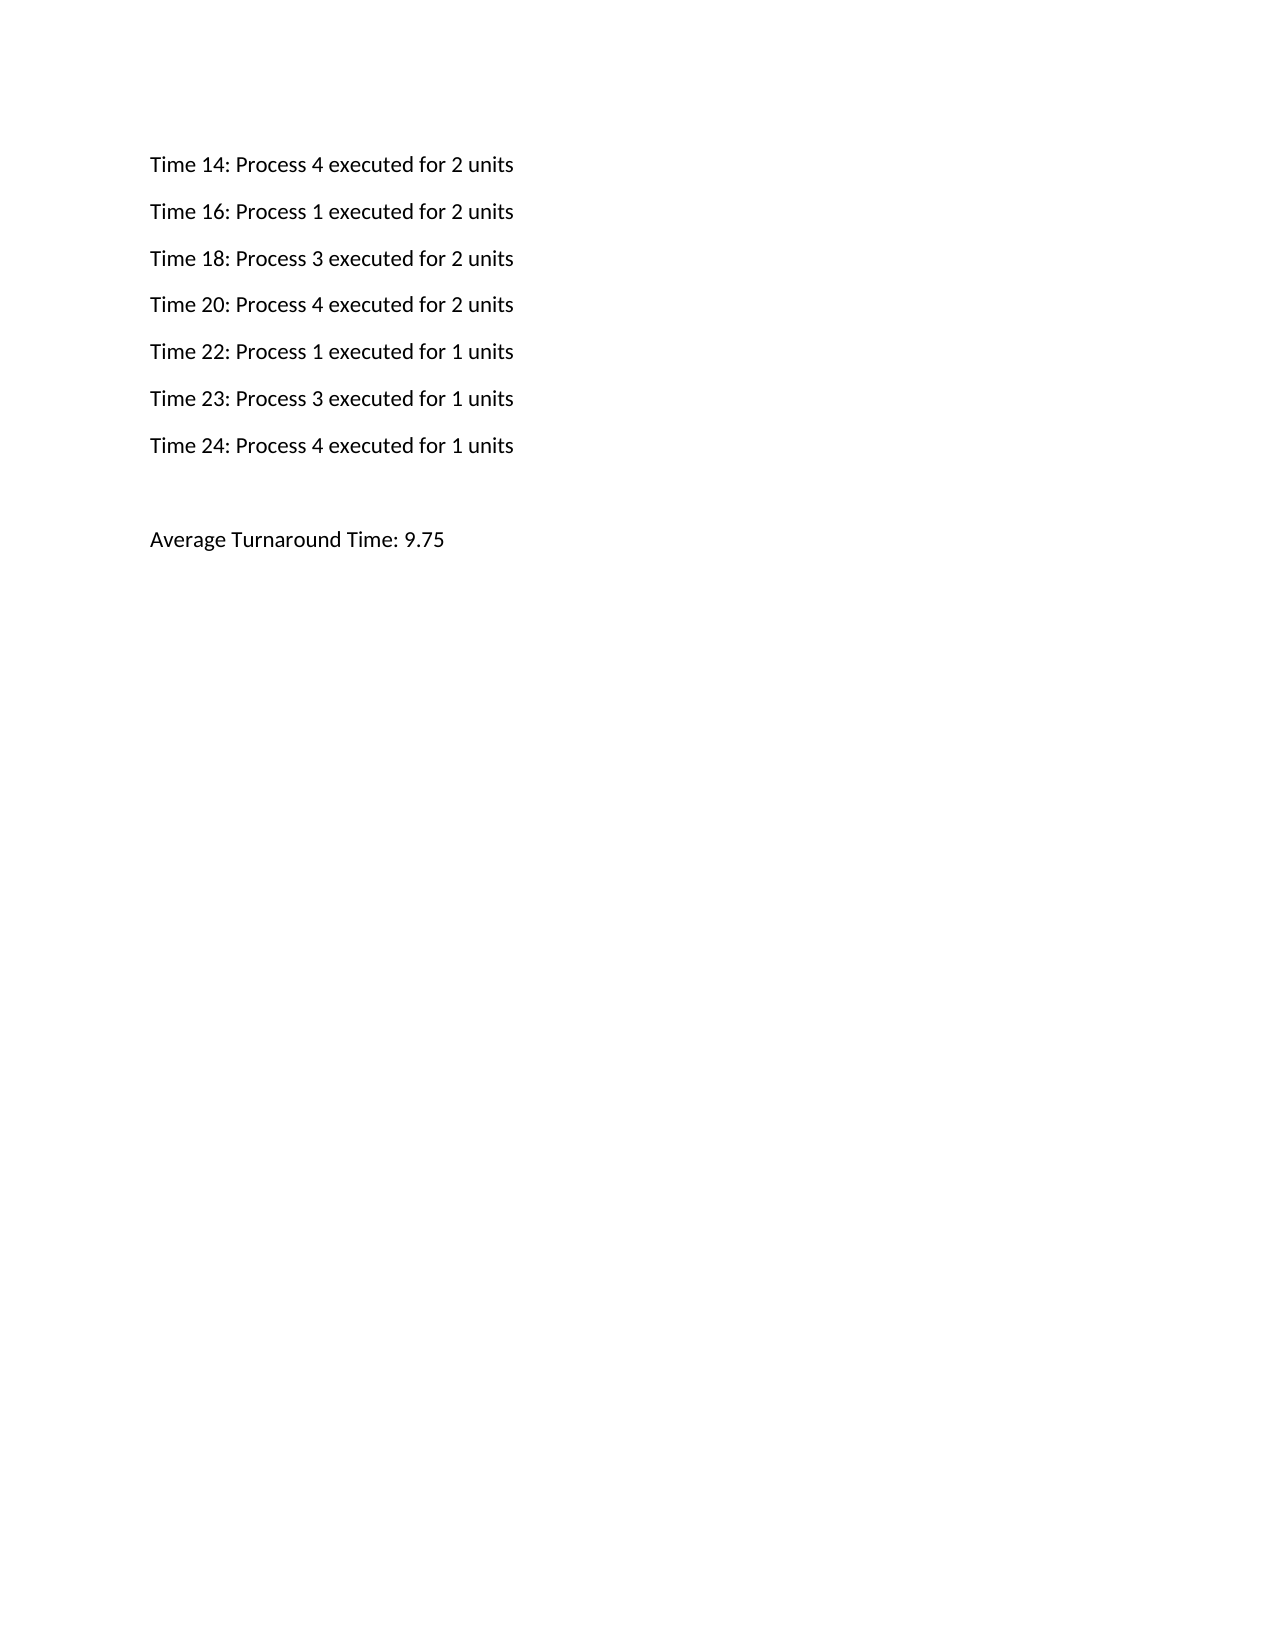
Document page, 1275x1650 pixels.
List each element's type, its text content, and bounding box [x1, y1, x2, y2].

text Time 22: Process 1 executed for 1 units [150, 337, 1125, 366]
text Time 14: Process 4 executed for 2 units [150, 150, 1125, 178]
text Time 16: Process 1 executed for 2 units [150, 197, 1125, 225]
text Time 18: Process 3 executed for 2 units [150, 244, 1125, 272]
text Time 20: Process 4 executed for 2 units [150, 291, 1125, 319]
text Time 24: Process 4 executed for 1 units [150, 431, 1125, 459]
text Average Turnaround Time: 9.75 [150, 525, 1125, 553]
text Time 23: Process 3 executed for 1 units [150, 384, 1125, 412]
